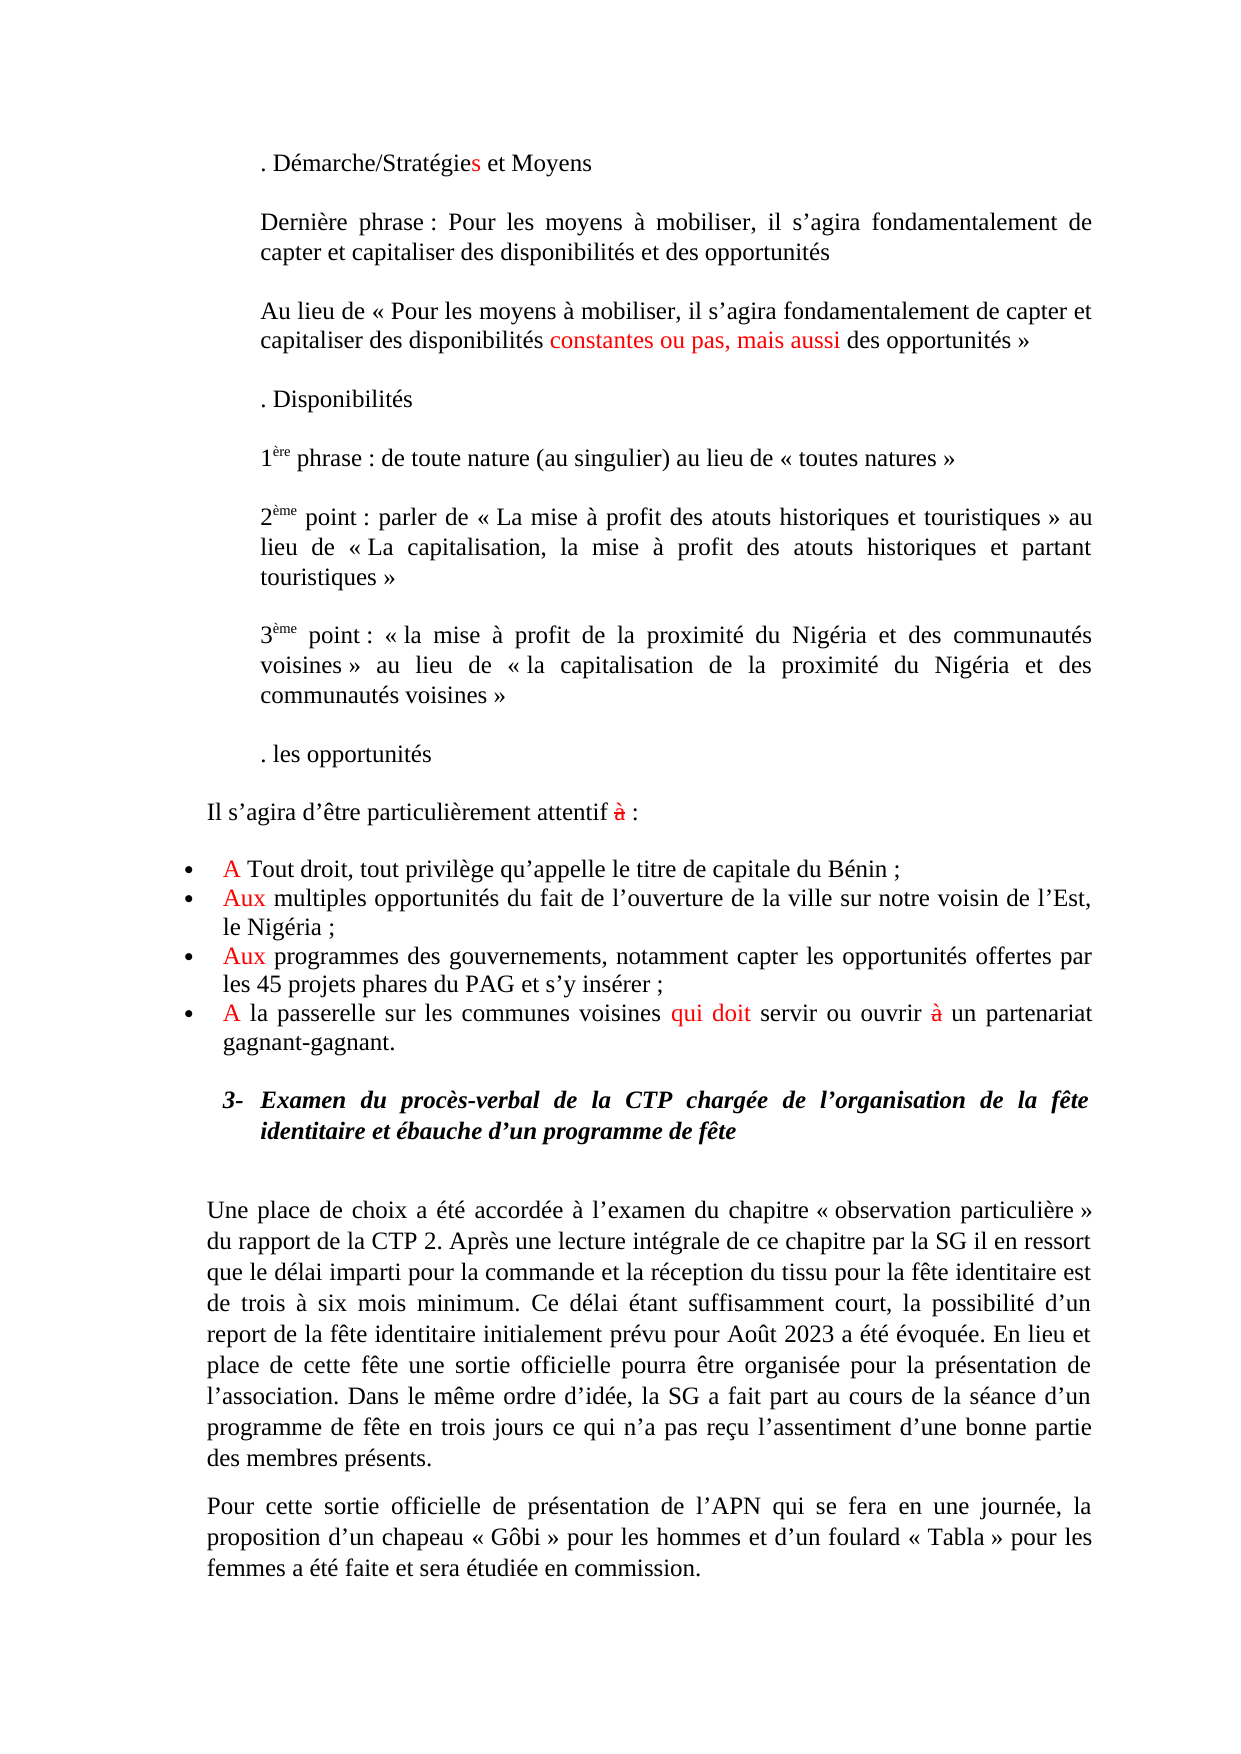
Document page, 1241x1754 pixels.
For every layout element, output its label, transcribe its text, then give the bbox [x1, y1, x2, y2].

text Dernière phrase : Pour les moyens à mobiliser, il s’agira fondamentalement de capter et capitaliser des disponibilités et des opportunités [260, 206, 1093, 266]
text . les opportunités [260, 738, 1093, 767]
text Une place de choix a été accordée à l’examen du chapitre « observation particulière » du rapport de la CTP 2. Après une lecture intégrale de ce chapitre par la SG il en ressort que le délai imparti pour la commande et la réception du tissu pour la fête identitaire est de trois à six mois minimum. Ce délai étant suffisamment court, la possibilité d’un report de la fête identitaire initialement prévu pour Août 2023 a été évoquée. En lieu et place de cette fête une sortie officielle pourra être organisée pour la présentation de l’association. Dans le même ordre d’idée, la SG a fait part au cours de la séance d’un programme de fête en trois jours ce qui n’a pas reçu l’assentiment d’une bonne partie des membres présents. [207, 1195, 1093, 1472]
list Examen du procès-verbal de la CTP chargée de l’organisation de la fête identitaire et ébauche d’un programme de fête [223, 1085, 1093, 1145]
list A la passerelle sur les communes voisines qui doit servir ou ouvrir à un partenariat gagnant-gagnant. [185, 998, 1093, 1056]
text 3ème point : « la mise à profit de la proximité du Nigéria et des communautés voisines » au lieu de « la capitalisation de la proximité du Nigéria et des communautés voisines » [260, 619, 1093, 708]
text Au lieu de « Pour les moyens à mobiliser, il s’agira fondamentalement de capter et capitaliser des disponibilités constantes ou pas, mais aussi des opportunités » [260, 295, 1093, 354]
text Il s’agira d’être particulièrement attentif à : [207, 797, 1093, 825]
list Aux programmes des gouvernements, notamment capter les opportunités offertes par les 45 projets phares du PAG et s’y insérer ; [185, 941, 1093, 998]
text . Disponibilités [260, 383, 1093, 413]
text Pour cette sortie officielle de présentation de l’APN qui se fera en une journée, la proposition d’un chapeau « Gôbi » pour les hommes et d’un foulard « Tabla » pour les femmes a été faite et sera étudiée en commission. [207, 1491, 1093, 1582]
list A Tout droit, tout privilège qu’appelle le titre de capitale du Bénin ; [185, 854, 1093, 883]
text 2ème point : parler de « La mise à profit des atouts historiques et touristiques » au lieu de « La capitalisation, la mise à profit des atouts historiques et partant touristiques » [260, 501, 1093, 590]
text . Démarche/Stratégies et Moyens [260, 148, 1093, 177]
text 1ère phrase : de toute nature (au singulier) au lieu de « toutes natures » [260, 442, 1093, 472]
list Aux multiples opportunités du fait de l’ouverture de la ville sur notre voisin de l’Est, le Nigéria ; [185, 883, 1093, 941]
